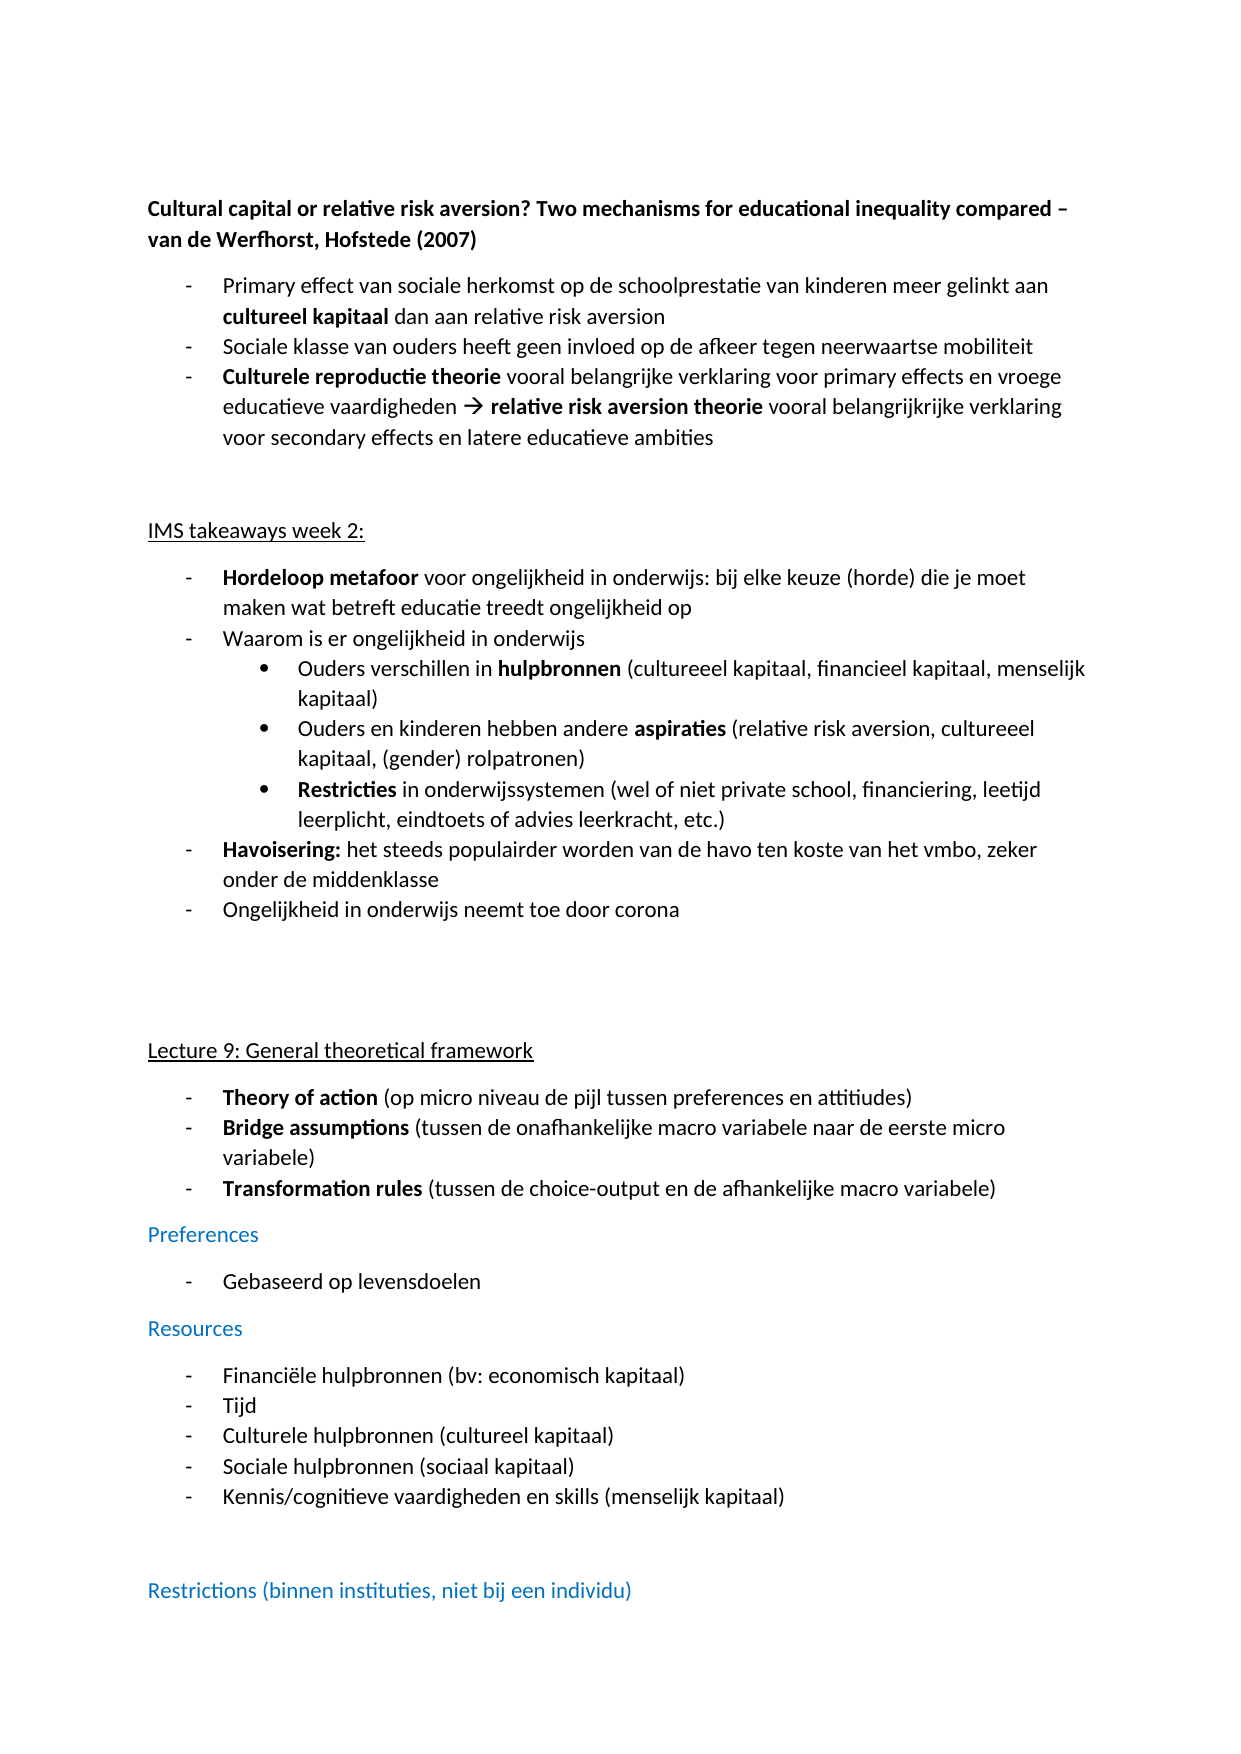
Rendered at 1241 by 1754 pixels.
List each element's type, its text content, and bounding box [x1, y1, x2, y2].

list Gebaseerd op levensdoelen [185, 1267, 1093, 1295]
list Hordeloop metafoor voor ongelijkheid in onderwijs: bij elke keuze (horde) die je moet maken wat betreft educatie treedt ongelijkheid op [185, 563, 1093, 621]
list Restricties in onderwijssystemen (wel of niet private school, financiering, leetijd leerplicht, eindtoets of advies leerkracht, etc.) [260, 775, 1093, 833]
list Sociale klasse van ouders heeft geen invloed op de afkeer tegen neerwaartse mobiliteit [185, 332, 1093, 360]
text Restrictions (binnen instituties, niet bij een individu) [148, 1576, 1093, 1604]
list Sociale hulpbronnen (sociaal kapitaal) [185, 1452, 1093, 1480]
list Tijd [185, 1391, 1093, 1419]
list Primary effect van sociale herkomst op de schoolprestatie van kinderen meer gelinkt aan cultureel kapitaal dan aan relative risk aversion [185, 272, 1093, 330]
list Kennis/cognitieve vaardigheden en skills (menselijk kapitaal) [185, 1482, 1093, 1510]
text Preferences [148, 1221, 1093, 1248]
text Resources [148, 1314, 1093, 1342]
list Culturele hulpbronnen (cultureel kapitaal) [185, 1422, 1093, 1449]
list Theory of action (op micro niveau de pijl tussen preferences en attitiudes) [185, 1083, 1093, 1111]
text Lecture 9: General theoretical framework [148, 1036, 1093, 1064]
list Ongelijkheid in onderwijs neemt toe door corona [185, 896, 1093, 923]
text IMS takeaways week 2: [148, 516, 1093, 544]
list Financiële hulpbronnen (bv: economisch kapitaal) [185, 1361, 1093, 1389]
list Havoisering: het steeds populairder worden van de havo ten koste van het vmbo, zeker onder de middenklasse [185, 835, 1093, 893]
text Cultural capital or relative risk aversion? Two mechanisms for educational inequality compared – van de Werfhorst, Hofstede (2007) [148, 194, 1093, 253]
list Waarom is er ongelijkheid in onderwijs [185, 624, 1093, 652]
list Transformation rules (tussen de choice-output en de afhankelijke macro variabele) [185, 1174, 1093, 1202]
list Ouders verschillen in hulpbronnen (cultureeel kapitaal, financieel kapitaal, menselijk kapitaal) [260, 654, 1093, 712]
list Culturele reproductie theorie vooral belangrijke verklaring voor primary effects en vroege educatieve vaardigheden relative risk aversion theorie vooral belangrijkrijke verklaring voor secondary effects en latere educatieve ambities [185, 362, 1093, 451]
list Bridge assumptions (tussen de onafhankelijke macro variabele naar de eerste micro variabele) [185, 1113, 1093, 1171]
list Ouders en kinderen hebben andere aspiraties (relative risk aversion, cultureeel kapitaal, (gender) rolpatronen) [260, 714, 1093, 772]
